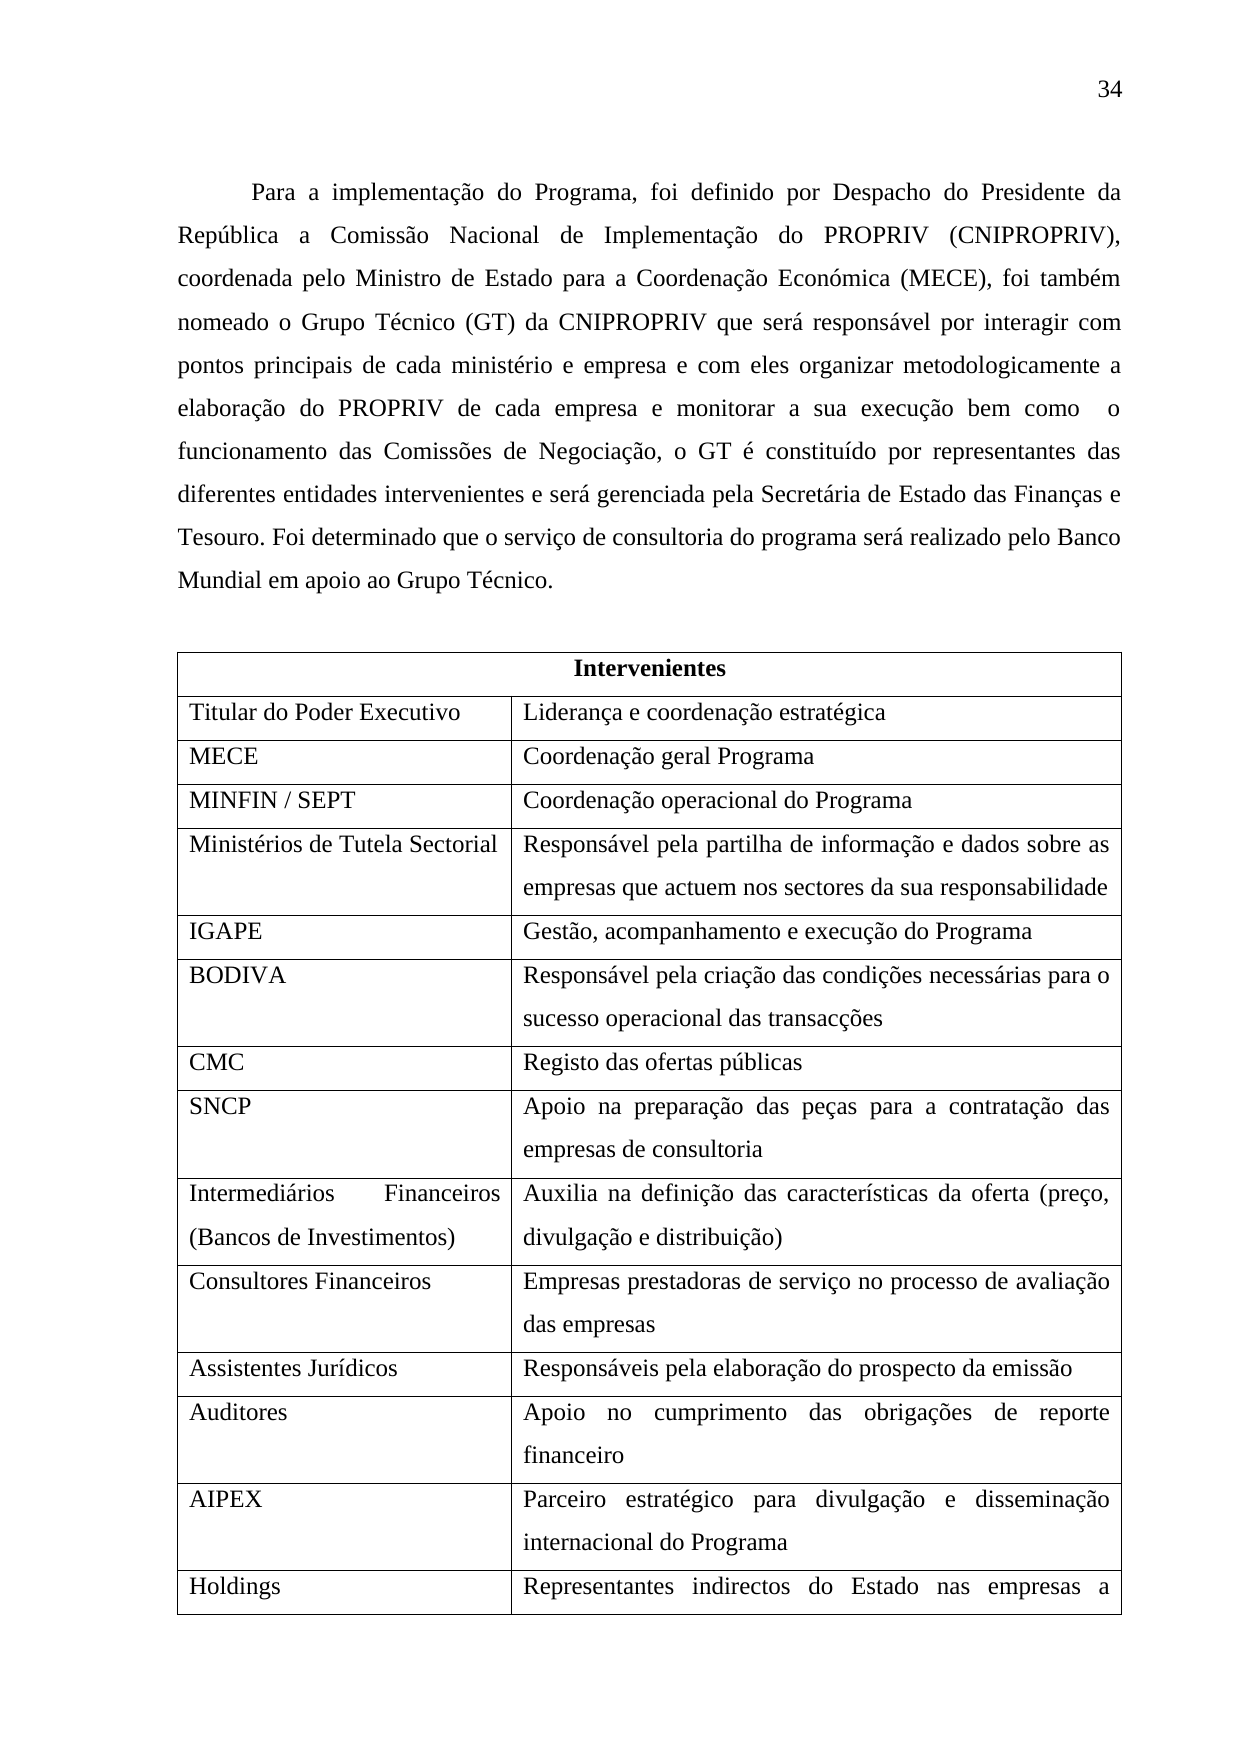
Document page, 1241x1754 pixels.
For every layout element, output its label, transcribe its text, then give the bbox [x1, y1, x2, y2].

table_cell Responsável pela partilha de informação e dados sobre as empresas que actuem nos sectores da sua responsabilidade [512, 829, 1121, 915]
table_cell BODIVA [178, 960, 511, 1046]
table_cell AIPEX [178, 1484, 511, 1570]
text Para a implementação do Programa, foi definido por Despacho do Presidente da República a Comissão Nacional de Implementação do PROPRIV (CNIPROPRIV), coordenada pelo Ministro de Estado para a Coordenação Económica (MECE), foi também nomeado o Grupo Técnico (GT) da CNIPROPRIV que será responsável por interagir com pontos principais de cada ministério e empresa e com eles organizar metodologicamente a elaboração do PROPRIV de cada empresa e monitorar a sua execução bem como o funcionamento das Comissões de Negociação, o GT é constituído por representantes das diferentes entidades intervenientes e será gerenciada pela Secretária de Estado das Finanças e Tesouro. Foi determinado que o serviço de consultoria do programa será realizado pelo Banco Mundial em apoio ao Grupo Técnico. [177, 177, 1122, 594]
table_cell CMC [178, 1047, 511, 1090]
table_cell Holdings [178, 1571, 511, 1614]
table_cell Coordenação operacional do Programa [512, 785, 1121, 828]
table_cell Auxilia na definição das características da oferta (preço, divulgação e distribuição) [512, 1179, 1121, 1265]
table_cell Apoio na preparação das peças para a contratação das empresas de consultoria [512, 1091, 1121, 1177]
table_cell Responsáveis pela elaboração do prospecto da emissão [512, 1353, 1121, 1396]
table_cell IGAPE [178, 916, 511, 959]
table_cell Responsável pela criação das condições necessárias para o sucesso operacional das transacções [512, 960, 1121, 1046]
table_cell Liderança e coordenação estratégica [512, 697, 1121, 740]
table_cell Assistentes Jurídicos [178, 1353, 511, 1396]
table_cell Consultores Financeiros [178, 1266, 511, 1352]
table_cell Coordenação geral Programa [512, 741, 1121, 784]
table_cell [512, 1571, 1121, 1614]
table_cell Ministérios de Tutela Sectorial [178, 829, 511, 915]
table_cell Gestão, acompanhamento e execução do Programa [512, 916, 1121, 959]
table_cell Registo das ofertas públicas [512, 1047, 1121, 1090]
table_cell Apoio no cumprimento das obrigações de reporte financeiro [512, 1397, 1121, 1483]
table_cell Empresas prestadoras de serviço no processo de avaliação das empresas [512, 1266, 1121, 1352]
table_cell Intermediários Financeiros (Bancos de Investimentos) [178, 1179, 511, 1265]
table_cell MINFIN / SEPT [178, 785, 511, 828]
table_cell Auditores [178, 1397, 511, 1483]
table_cell SNCP [178, 1091, 511, 1177]
table_cell Titular do Poder Executivo [178, 697, 511, 740]
table_cell MECE [178, 741, 511, 784]
table_cell Parceiro estratégico para divulgação e disseminação internacional do Programa [512, 1484, 1121, 1570]
table_header Intervenientes [178, 653, 1121, 696]
